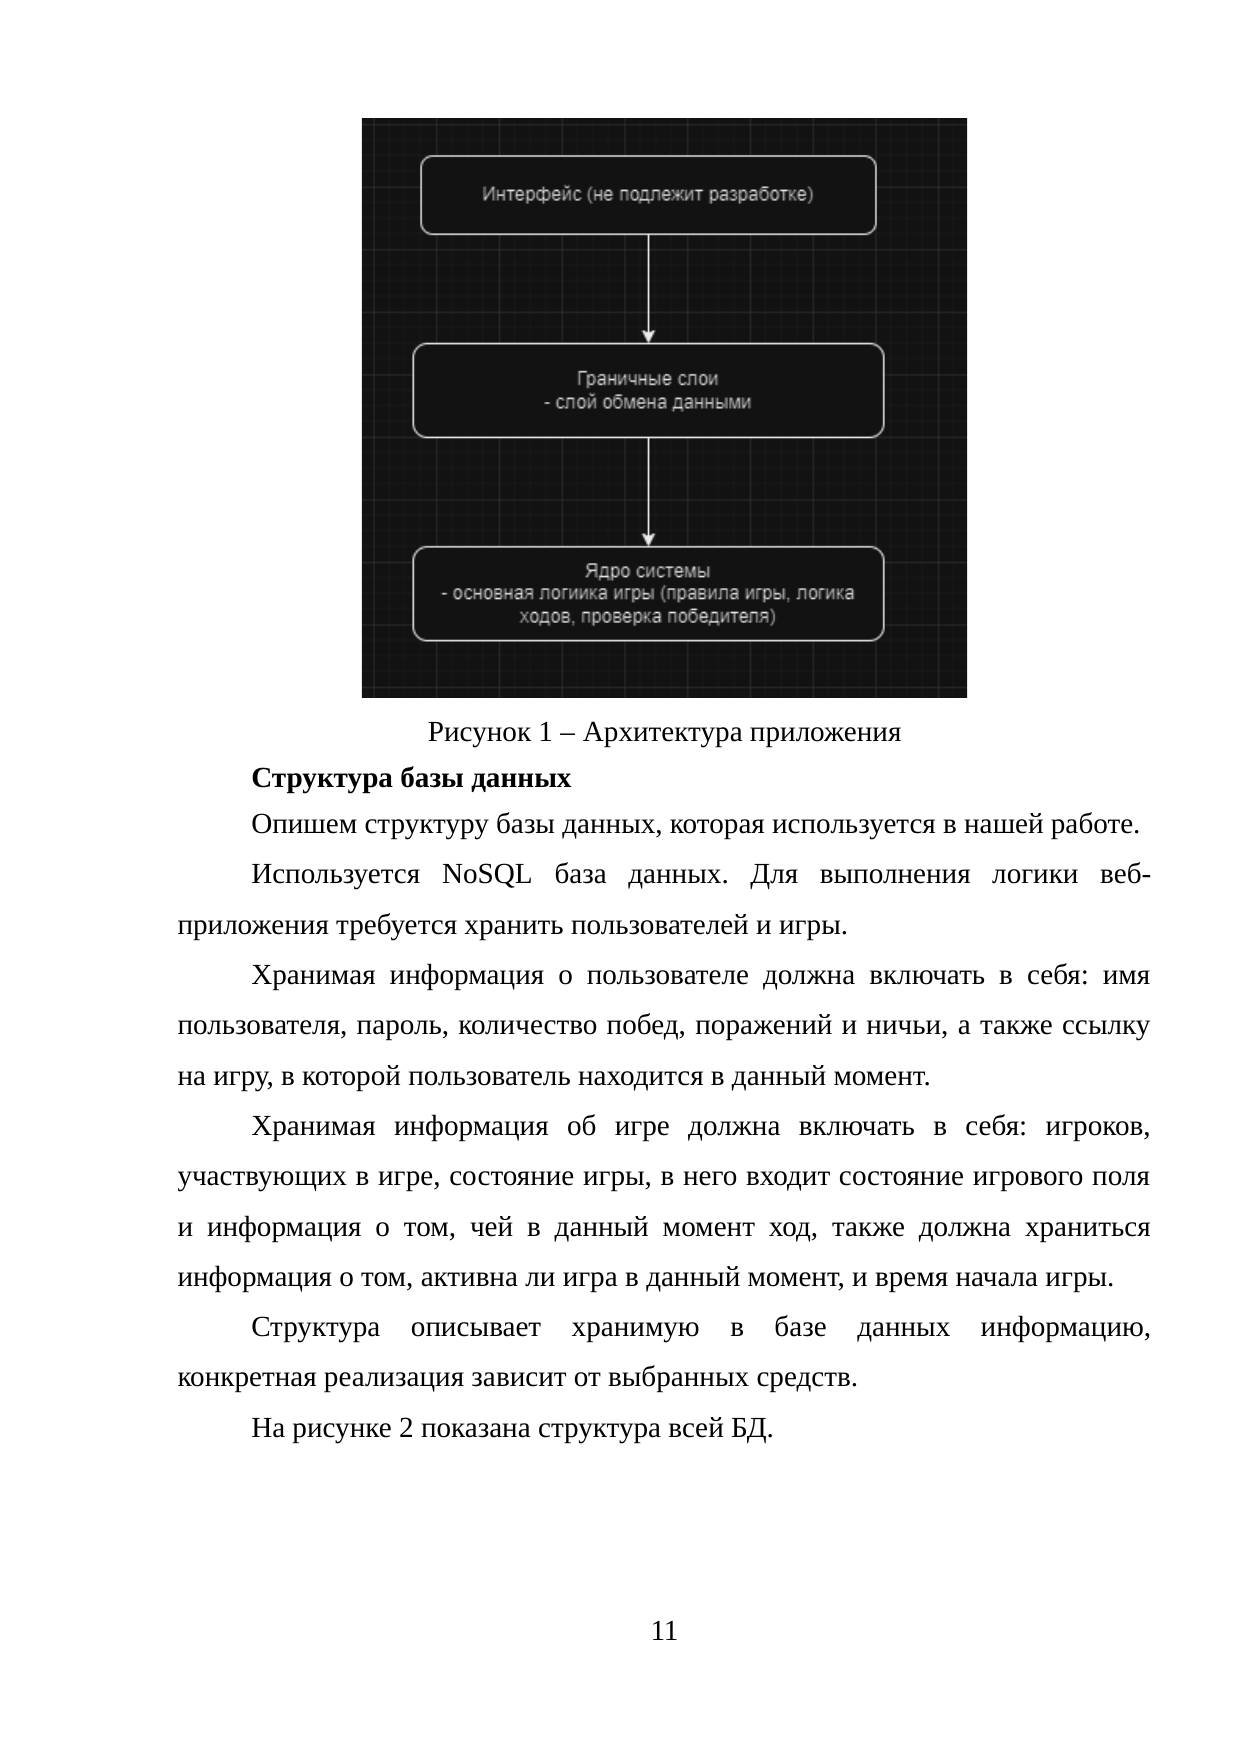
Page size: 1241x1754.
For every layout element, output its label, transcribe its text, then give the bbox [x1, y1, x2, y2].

text Структура описывает хранимую в базе данных информацию, конкретная реализация зависит от выбранных средств. [177, 1309, 1152, 1393]
text Хранимая информация о пользователе должна включать в себя: имя пользователя, пароль, количество побед, поражений и ничьи, а также ссылку на игру, в которой пользователь находится в данный момент. [177, 957, 1152, 1091]
text Хранимая информация об игре должна включать в себя: игроков, участвующих в игре, состояние игры, в него входит состояние игрового поля и информация о том, чей в данный момент ход, также должна храниться информация о том, активна ли игра в данный момент, и время начала игры. [177, 1108, 1152, 1292]
text Используется NoSQL база данных. Для выполнения логики веб-приложения требуется хранить пользователей и игры. [177, 856, 1152, 940]
text Структура базы данных [177, 760, 1152, 794]
text Опишем структуру базы данных, которая используется в нашей работе. [177, 806, 1152, 840]
picture [361, 118, 968, 698]
text Архитектура приложения [177, 714, 1152, 748]
text На рисунке 2 показана структура всей БД. [177, 1410, 1152, 1443]
